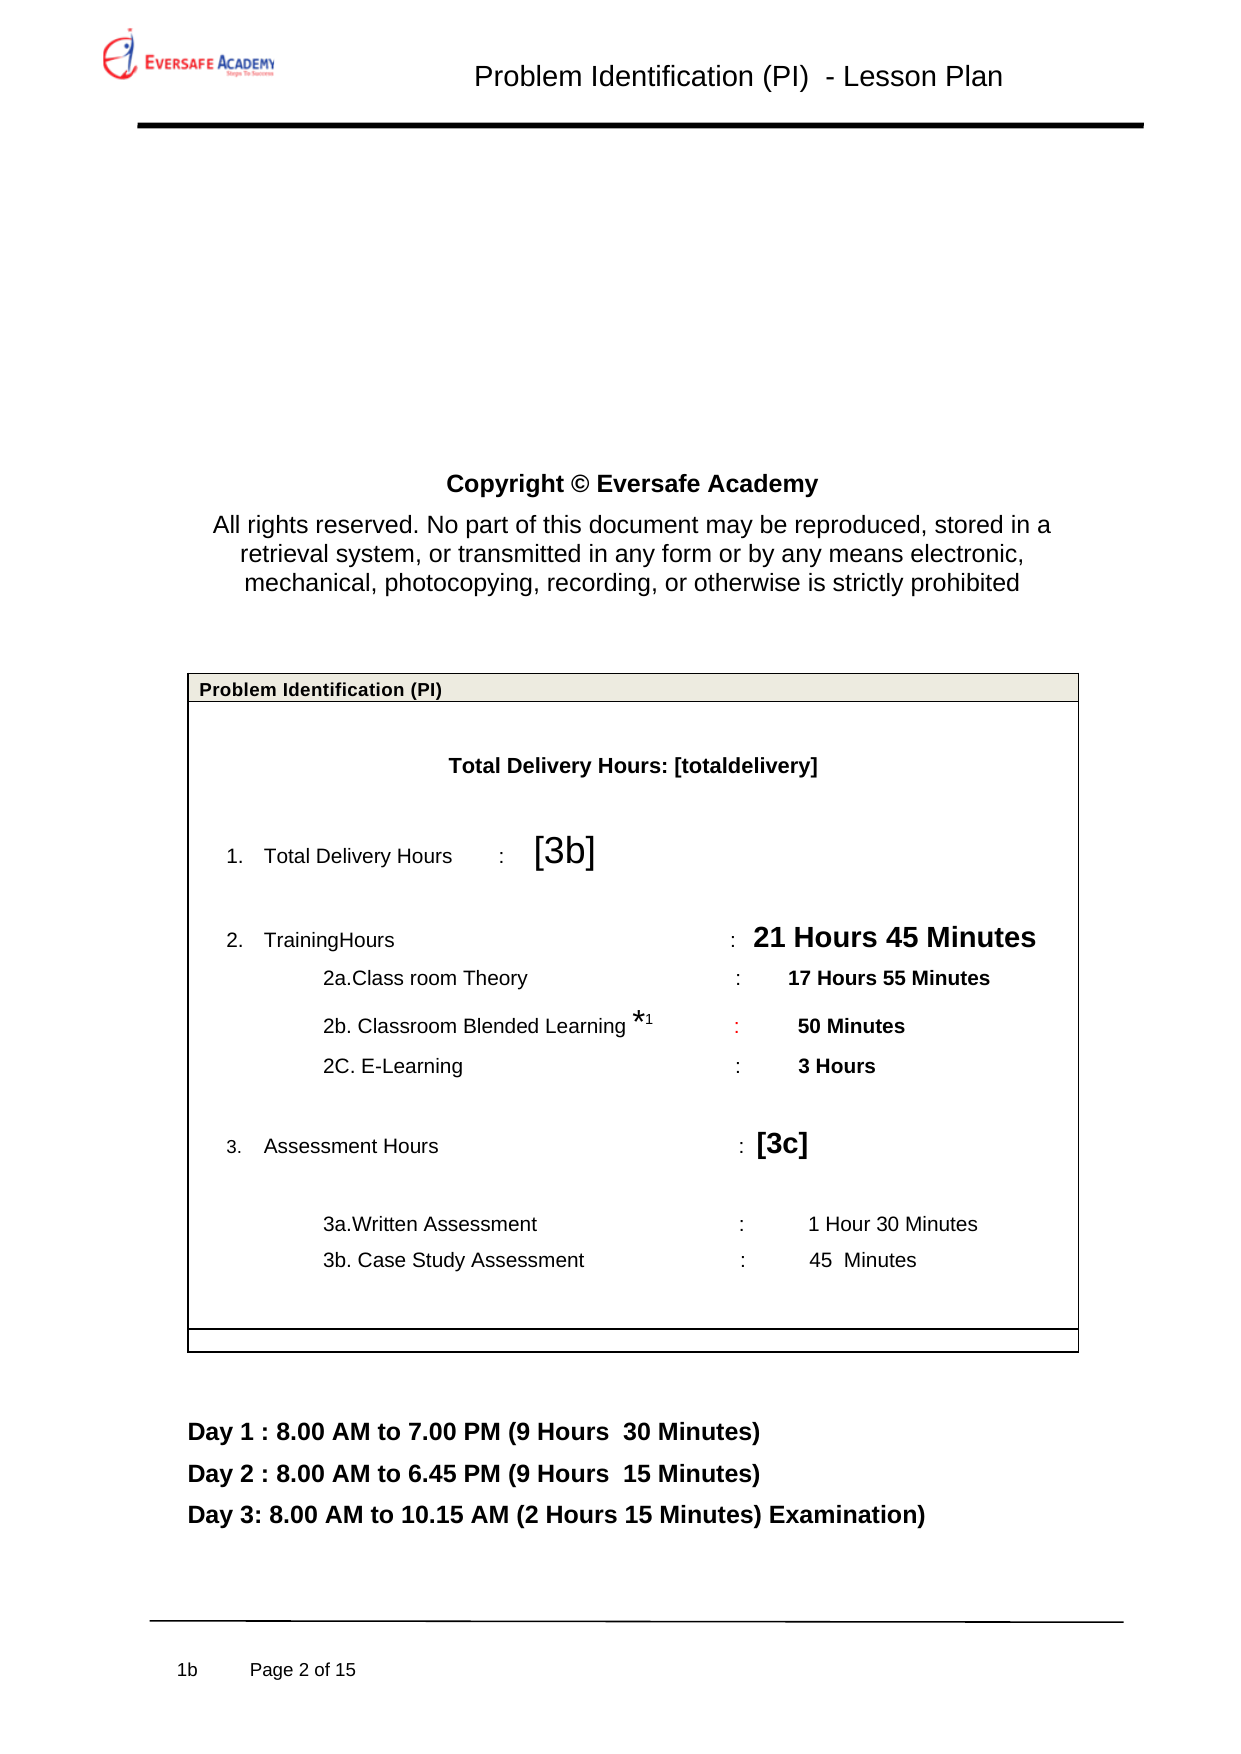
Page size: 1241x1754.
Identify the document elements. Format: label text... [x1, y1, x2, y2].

table_cell Total Delivery Hours: [totaldelivery] Total Delivery Hours : [3b] TrainingHours : 21 Hours 45 Minutes 2a.Class room Theory : 17 Hours 55 Minutes 2b. Classroom Blended Learning *1 : 50 Minutes 2C. E-Learning : 3 Hours Assessment Hours : [3c] 3a.Written Assessment : 1 Hour 30 Minutes 3b. Case Study Assessment : 45 Minutes [189, 702, 1078, 1328]
text Day 1 : 8.00 AM to 7.00 PM (9 Hours 30 Minutes) [187, 1417, 1078, 1446]
text Copyright © Eversafe Academy [187, 469, 1078, 497]
picture [102, 27, 274, 84]
table_header Problem Identification (PI) [189, 674, 1078, 701]
text Day 3: 8.00 AM to 10.15 AM (2 Hours 15 Minutes) Examination) [187, 1500, 1078, 1529]
table_cell [189, 1330, 1078, 1351]
text Day 2 : 8.00 AM to 6.45 PM (9 Hours 15 Minutes) [187, 1459, 1078, 1487]
text All rights reserved. No part of this document may be reproduced, stored in a retrieval system, or transmitted in any form or by any means electronic, mechanical, photocopying, recording, or otherwise is strictly prohibited [187, 510, 1078, 596]
